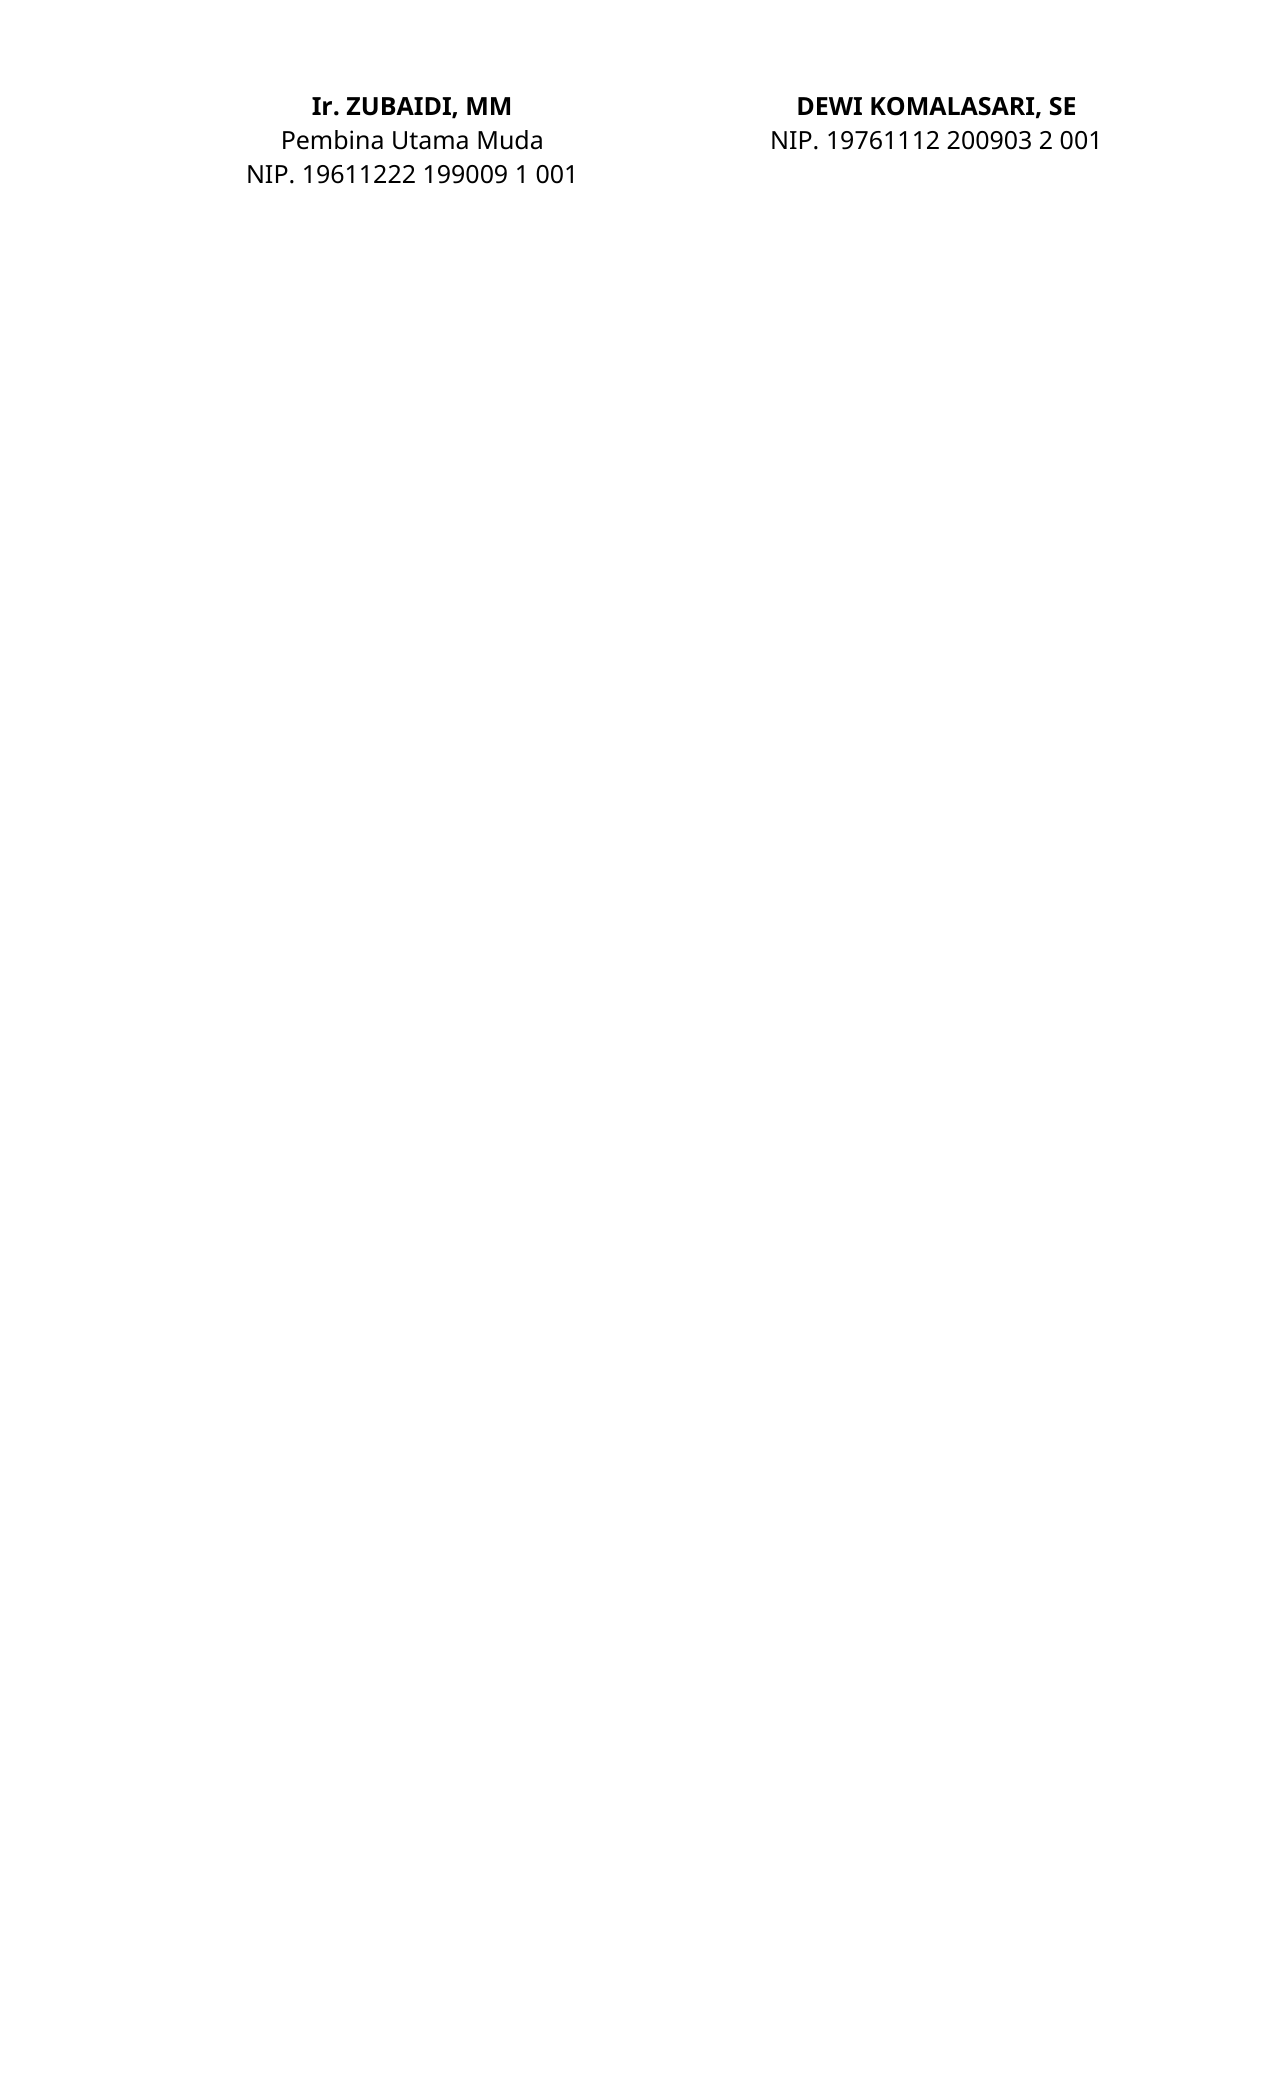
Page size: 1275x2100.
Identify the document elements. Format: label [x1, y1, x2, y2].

table_header [150, 89, 674, 191]
table_header [674, 89, 1198, 191]
